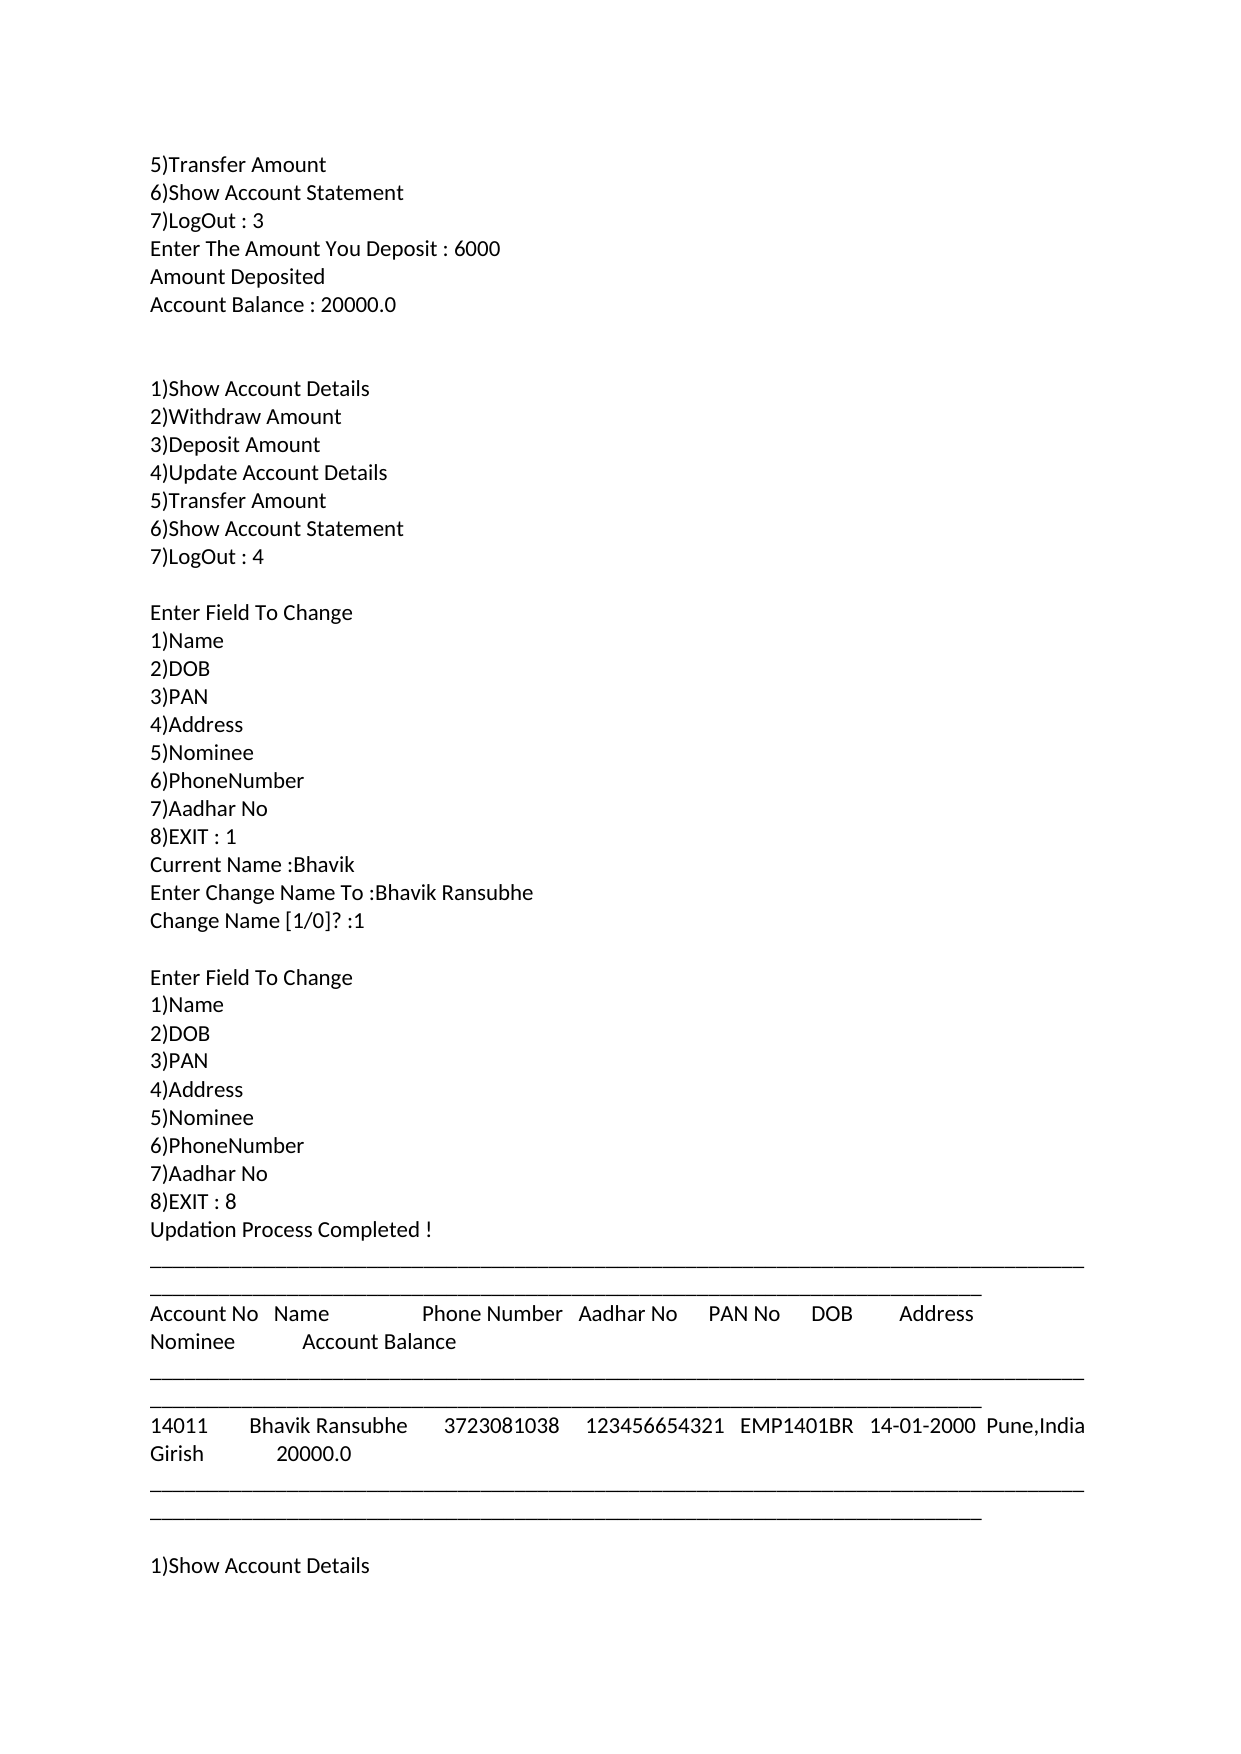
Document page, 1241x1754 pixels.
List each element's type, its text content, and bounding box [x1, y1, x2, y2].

text 6)Show Account Statement [150, 178, 1090, 206]
text 5)Nominee [150, 1103, 1090, 1131]
text 4)Address [150, 1075, 1090, 1103]
text 3)Deposit Amount [150, 430, 1090, 458]
text 4)Address [150, 710, 1090, 738]
text ___________________________________________________________________________________________________________________________________________________________ [150, 1467, 1090, 1523]
text 6)Show Account Statement [150, 514, 1090, 542]
text Enter Change Name To :Bhavik Ransubhe [150, 878, 1090, 907]
text 7)LogOut : 3 [150, 206, 1090, 234]
text 2)DOB [150, 1019, 1090, 1047]
text 3)PAN [150, 682, 1090, 710]
text 2)DOB [150, 654, 1090, 682]
text 1)Show Account Details [150, 1551, 1090, 1579]
text 7)Aadhar No [150, 794, 1090, 822]
text 2)Withdraw Amount [150, 402, 1090, 430]
text Amount Deposited [150, 262, 1090, 290]
text 4)Update Account Details [150, 458, 1090, 486]
text Enter The Amount You Deposit : 6000 [150, 234, 1090, 262]
text Current Name :Bhavik [150, 851, 1090, 878]
text 3)PAN [150, 1047, 1090, 1075]
text 8)EXIT : 8 [150, 1187, 1090, 1215]
text Account No Name Phone Number Aadhar No PAN No DOB Address Nominee Account Balance [150, 1299, 1090, 1355]
text 6)PhoneNumber [150, 1131, 1090, 1159]
text 5)Transfer Amount [150, 486, 1090, 514]
text 7)Aadhar No [150, 1159, 1090, 1187]
text 1)Name [150, 626, 1090, 654]
text Account Balance : 20000.0 [150, 290, 1090, 318]
text 5)Transfer Amount [150, 150, 1090, 178]
text Change Name [1/0]? :1 [150, 907, 1090, 934]
text Enter Field To Change [150, 598, 1090, 626]
text Updation Process Completed ! [150, 1215, 1090, 1243]
text Enter Field To Change [150, 963, 1090, 991]
text ___________________________________________________________________________________________________________________________________________________________ [150, 1243, 1090, 1299]
text 8)EXIT : 1 [150, 822, 1090, 851]
text 1)Name [150, 991, 1090, 1019]
text 5)Nominee [150, 738, 1090, 766]
text 14011 Bhavik Ransubhe 3723081038 123456654321 EMP1401BR 14-01-2000 Pune,India Girish 20000.0 [150, 1411, 1090, 1467]
text 6)PhoneNumber [150, 766, 1090, 794]
text ___________________________________________________________________________________________________________________________________________________________ [150, 1355, 1090, 1411]
text 1)Show Account Details [150, 374, 1090, 402]
text 7)LogOut : 4 [150, 542, 1090, 570]
